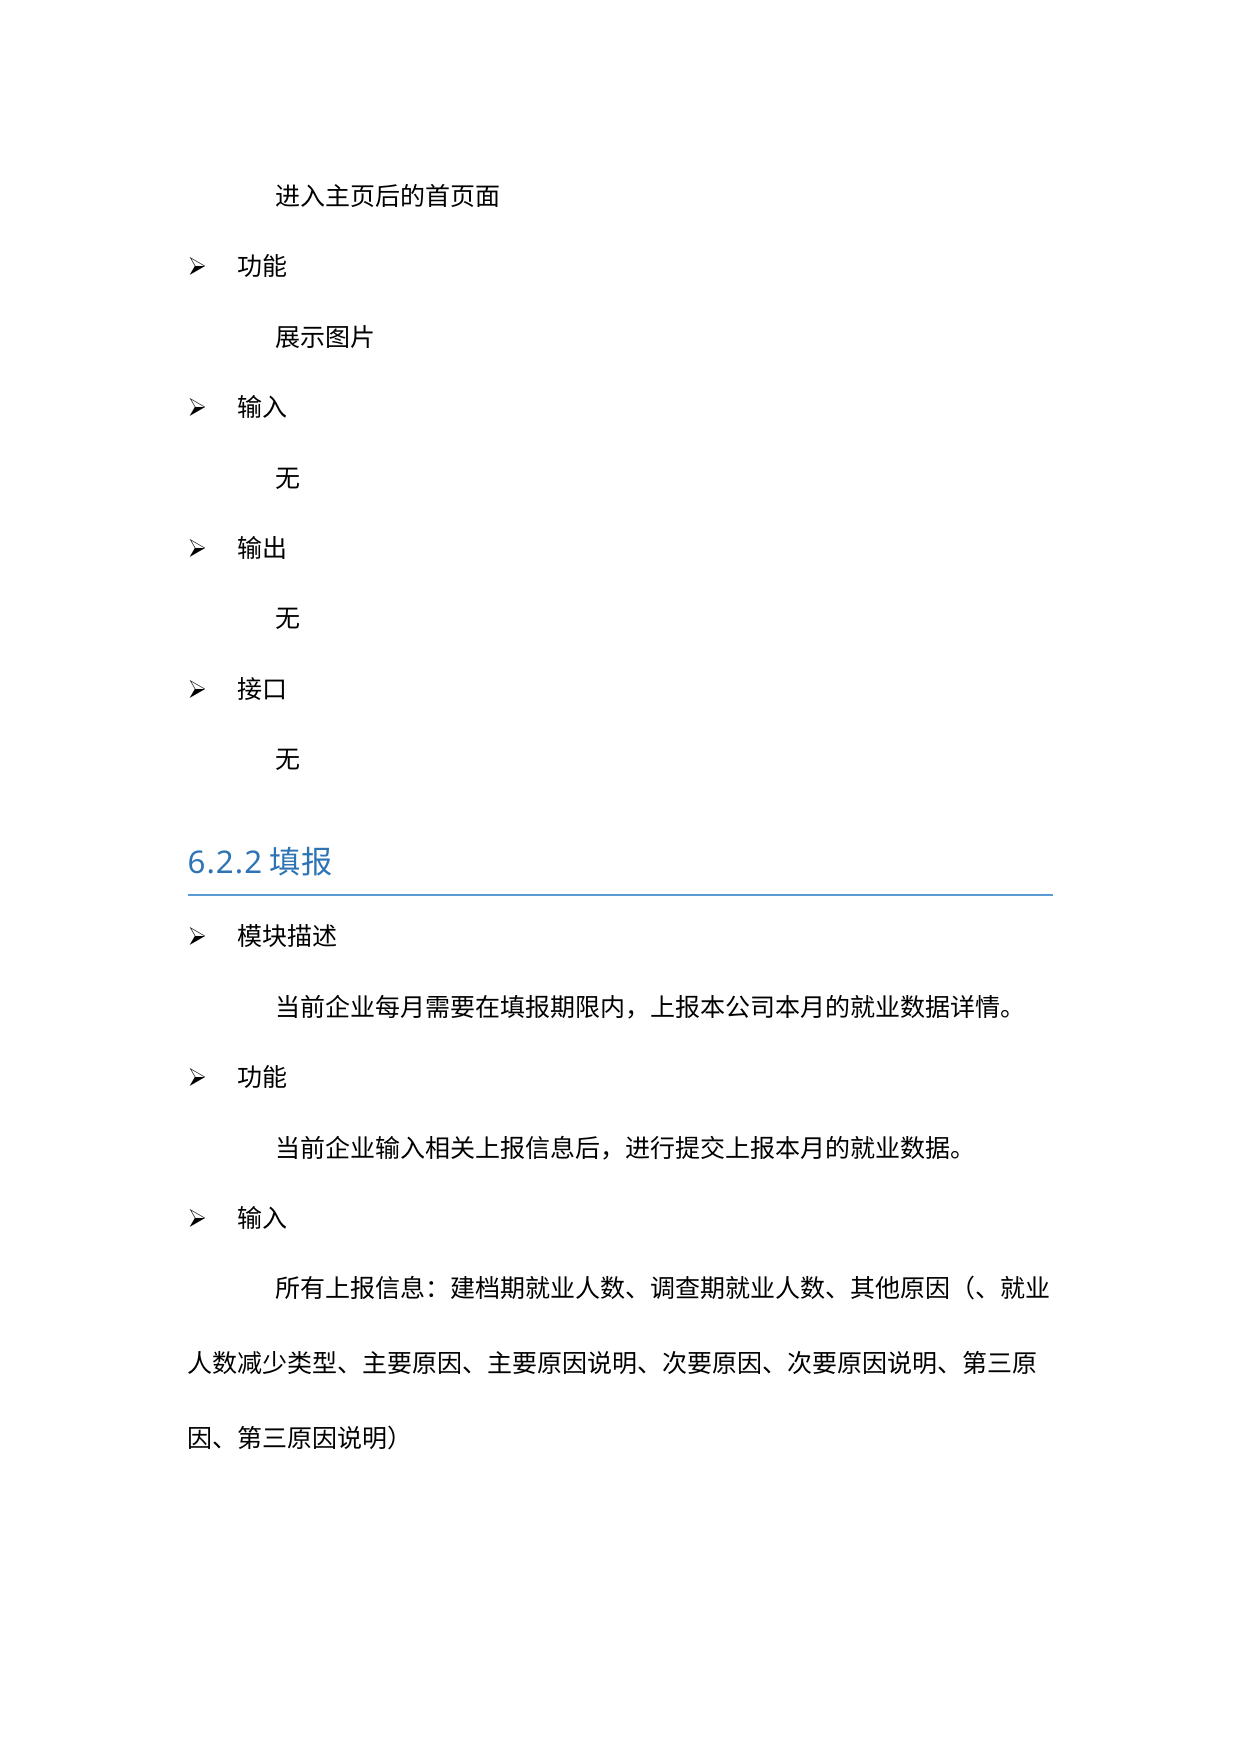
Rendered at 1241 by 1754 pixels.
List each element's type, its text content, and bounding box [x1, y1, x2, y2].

text 进入主页后的首页面 [187, 162, 1053, 227]
text 无 [187, 725, 1053, 790]
text 当前企业输入相关上报信息后，进行提交上报本月的就业数据。 [187, 1114, 1053, 1179]
text 无 [187, 444, 1053, 509]
subtitle 6.2.2填报 [187, 827, 1053, 896]
list 接口 [187, 655, 1053, 720]
list 功能 [187, 1043, 1053, 1108]
text 展示图片 [187, 303, 1053, 368]
text 所有上报信息：建档期就业人数、调查期就业人数、其他原因（、就业人数减少类型、主要原因、主要原因说明、次要原因、次要原因说明、第三原因、第三原因说明） [187, 1254, 1053, 1469]
text 无 [187, 584, 1053, 649]
list 输入 [187, 373, 1053, 438]
text 当前企业每月需要在填报期限内，上报本公司本月的就业数据详情。 [187, 973, 1053, 1038]
list 输出 [187, 514, 1053, 579]
list 模块描述 [187, 902, 1053, 967]
list 输入 [187, 1184, 1053, 1249]
list 功能 [187, 232, 1053, 297]
